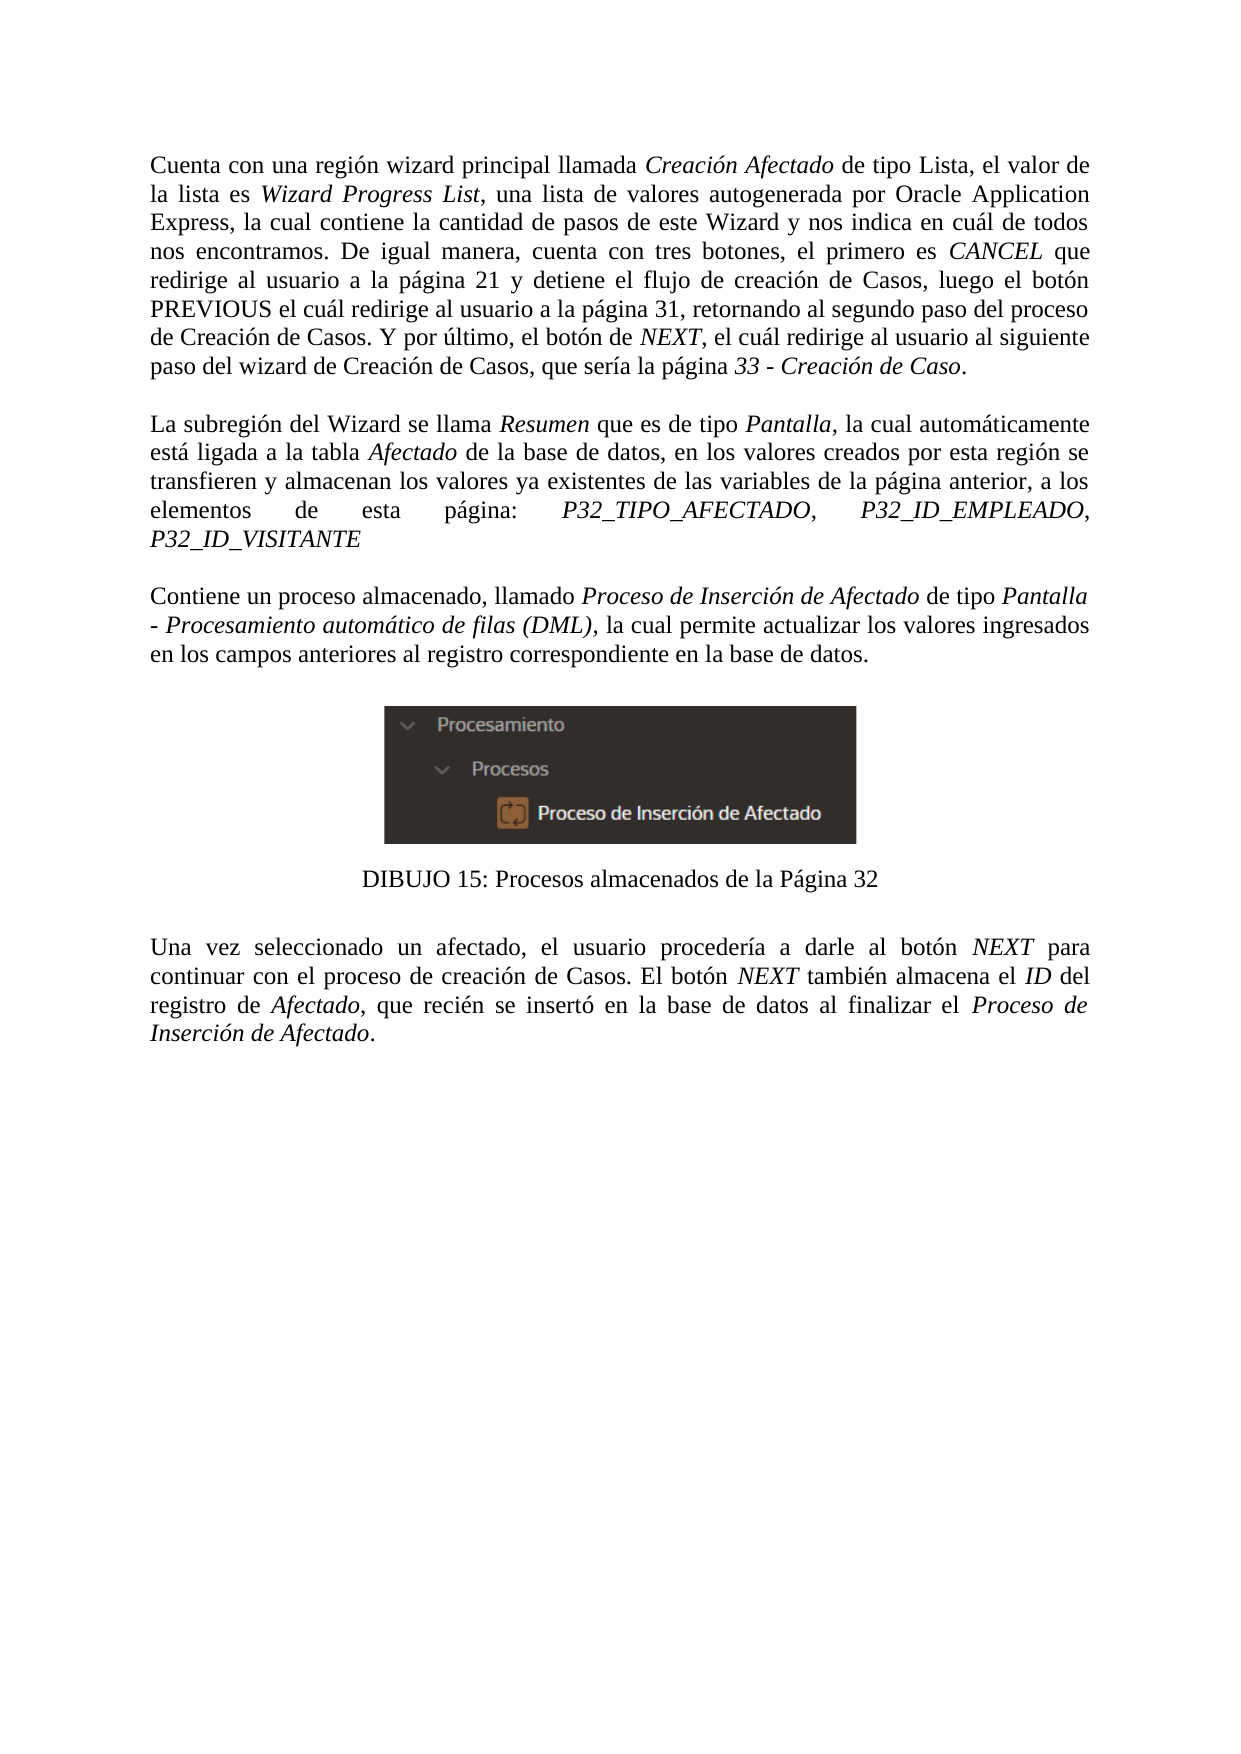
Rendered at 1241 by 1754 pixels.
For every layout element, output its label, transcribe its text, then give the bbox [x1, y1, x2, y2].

text La subregión del Wizard se llama Resumen que es de tipo Pantalla, la cual automáticamente está ligada a la tabla Afectado de la base de datos, en los valores creados por esta región se transfieren y almacenan los valores ya existentes de las variables de la página anterior, a los elementos de esta página: P32_TIPO_AFECTADO, P32_ID_EMPLEADO, P32_ID_VISITANTE [150, 409, 1090, 552]
text Contiene un proceso almacenado, llamado Proceso de Inserción de Afectado de tipo Pantalla - Procesamiento automático de filas (DML), la cual permite actualizar los valores ingresados en los campos anteriores al registro correspondiente en la base de datos. [150, 581, 1090, 667]
text Una vez seleccionado un afectado, el usuario procedería a darle al botón NEXT para continuar con el proceso de creación de Casos. El botón NEXT también almacena el ID del registro de Afectado, que recién se insertó en la base de datos al finalizar el Proceso de Inserción de Afectado. [150, 932, 1090, 1047]
table_cell DIBUJO 15: Procesos almacenados de la Página 32 [150, 854, 1091, 903]
text Cuenta con una región wizard principal llamada Creación Afectado de tipo Lista, el valor de la lista es Wizard Progress List, una lista de valores autogenerada por Oracle Application Express, la cual contiene la cantidad de pasos de este Wizard y nos indica en cuál de todos nos encontramos. De igual manera, cuenta con tres botones, el primero es CANCEL que redirige al usuario a la página 21 y detiene el flujo de creación de Casos, luego el botón PREVIOUS el cuál redirige al usuario a la página 31, retornando al segundo paso del proceso de Creación de Casos. Y por último, el botón de NEXT, el cuál redirige al usuario al siguiente paso del wizard de Creación de Casos, que sería la página 33 - Creación de Caso. [150, 150, 1090, 380]
picture [384, 706, 857, 844]
table_header [150, 696, 1091, 854]
